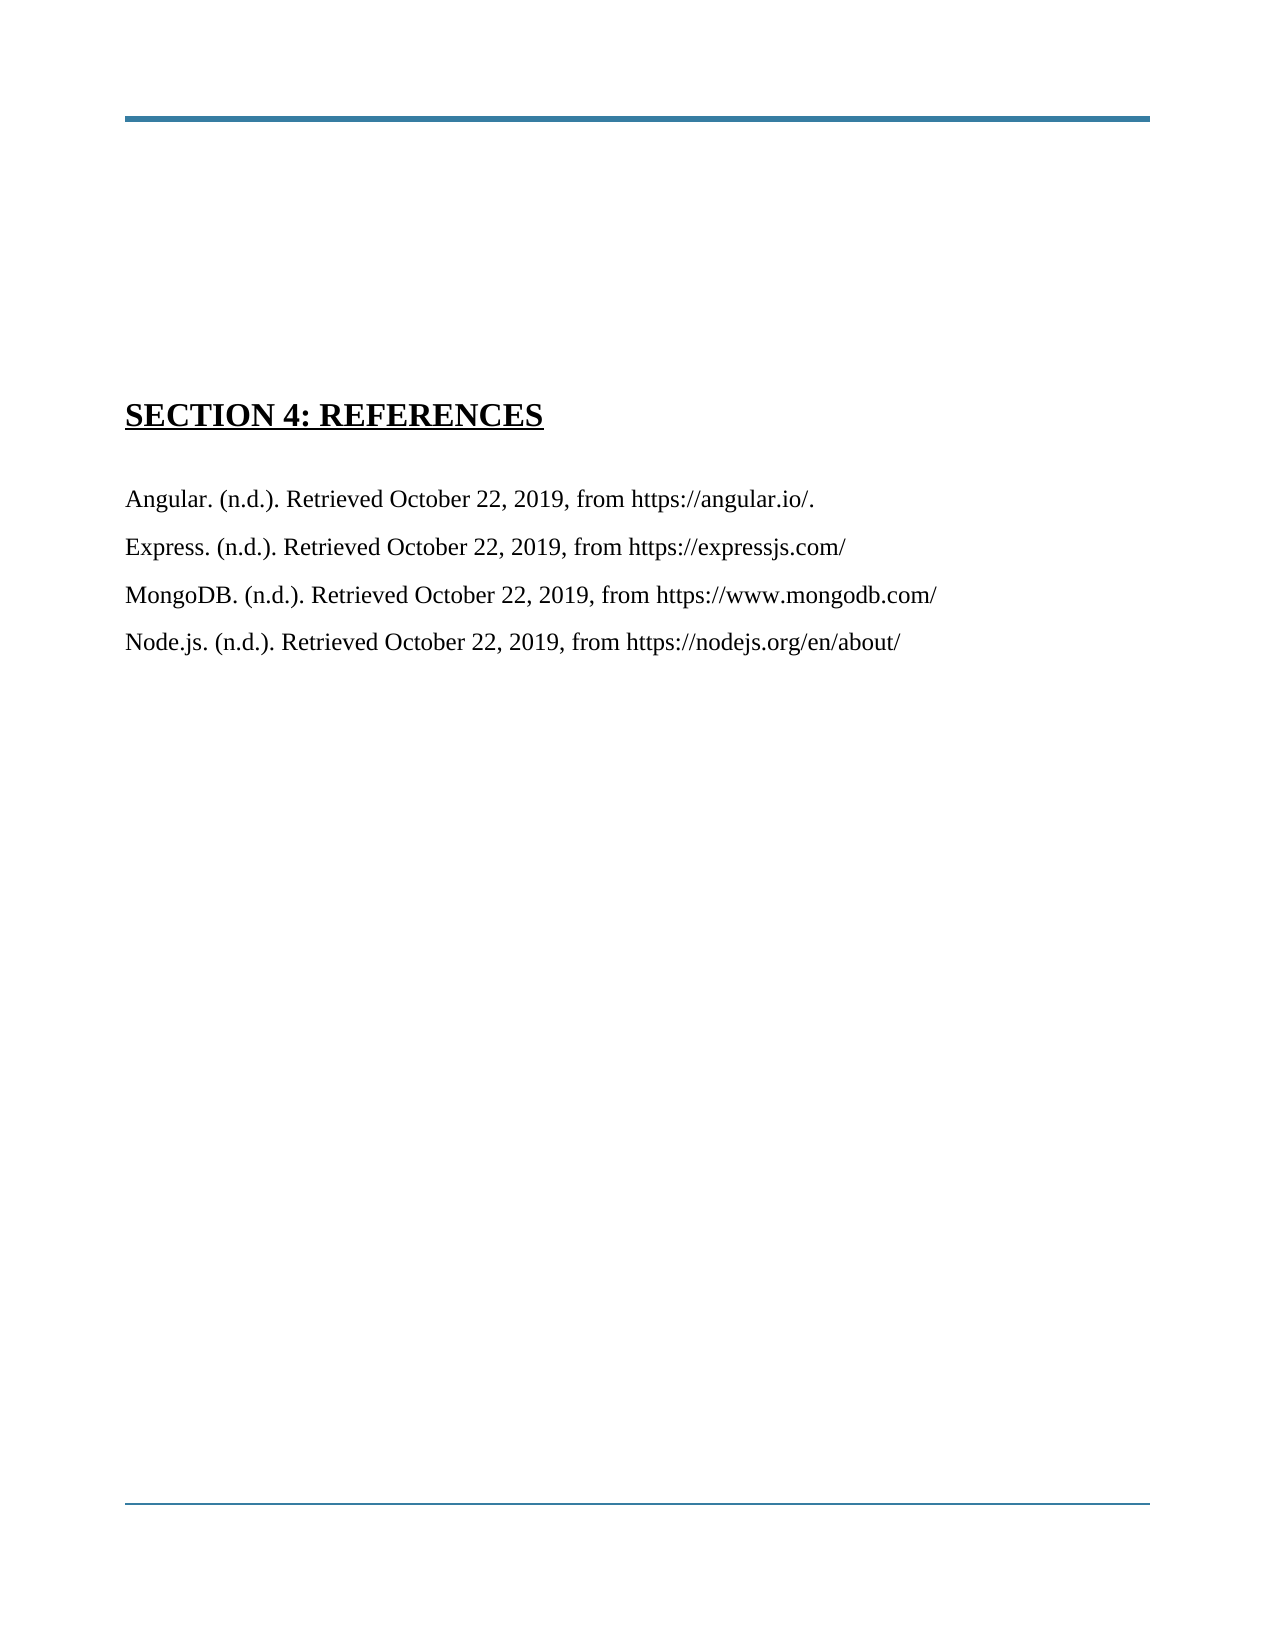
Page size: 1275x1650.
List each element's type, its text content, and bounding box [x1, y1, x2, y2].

text MongoDB. (n.d.). Retrieved October 22, 2019, from https://www.mongodb.com/ [125, 580, 1150, 608]
text Express. (n.d.). Retrieved October 22, 2019, from https://expressjs.com/ [125, 532, 1150, 561]
text Node.js. (n.d.). Retrieved October 22, 2019, from https://nodejs.org/en/about/ [125, 627, 1150, 656]
text Angular. (n.d.). Retrieved October 22, 2019, from https://angular.io/. [125, 484, 1150, 513]
subtitle SECTION 4: REFERENCES [125, 395, 1150, 433]
